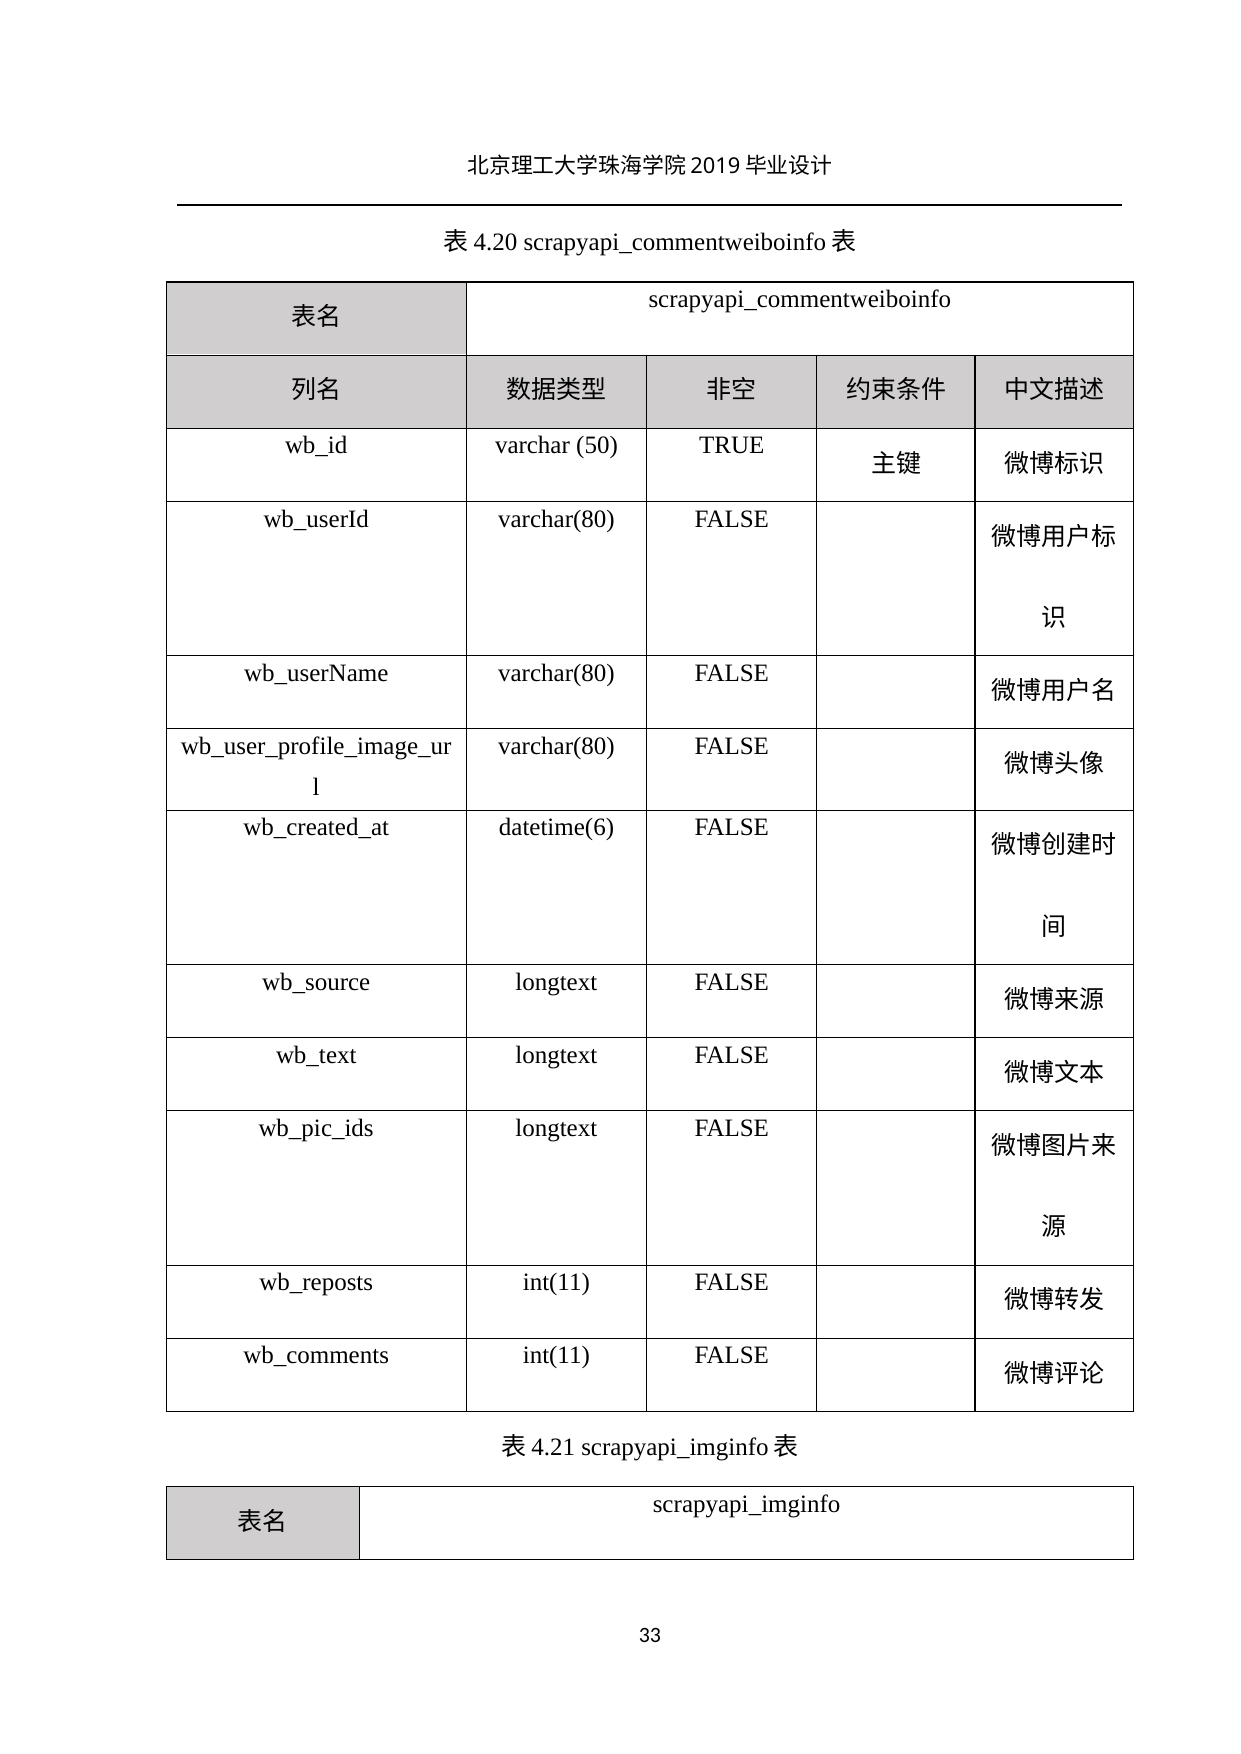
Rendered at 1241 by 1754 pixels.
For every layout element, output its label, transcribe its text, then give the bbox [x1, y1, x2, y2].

table_cell [817, 656, 974, 728]
table_cell FALSE [647, 1111, 816, 1264]
table_header scrapyapi_commentweiboinfo [467, 283, 1133, 354]
table_cell longtext [467, 1038, 646, 1110]
table_cell wb_pic_ids [167, 1111, 466, 1264]
table_cell 主键 [817, 429, 974, 501]
table_cell 微博评论 [976, 1339, 1133, 1411]
table_cell [817, 1339, 974, 1411]
table_cell FALSE [647, 729, 816, 809]
table_cell longtext [467, 1111, 646, 1264]
table_cell int(11) [467, 1266, 646, 1338]
table_cell [817, 502, 974, 655]
table_cell int(11) [467, 1339, 646, 1411]
table_cell TRUE [647, 429, 816, 501]
table_cell wb_user_profile_image_url [167, 729, 466, 809]
table_cell [817, 1266, 974, 1338]
table_cell wb_userId [167, 502, 466, 655]
table_cell 微博头像 [976, 729, 1133, 809]
table_cell longtext [467, 965, 646, 1037]
table_cell 微博用户标识 [976, 502, 1133, 655]
table_cell varchar(80) [467, 502, 646, 655]
table_cell FALSE [647, 1339, 816, 1411]
table_cell wb_userName [167, 656, 466, 728]
table_cell [817, 729, 974, 809]
table_cell 微博文本 [976, 1038, 1133, 1110]
table_cell FALSE [647, 1038, 816, 1110]
text 表4.21 scrapyapi_imginfo表 [177, 1412, 1122, 1477]
table_cell [817, 1038, 974, 1110]
table_cell 微博来源 [976, 965, 1133, 1037]
table_cell varchar(80) [467, 729, 646, 809]
table_cell wb_source [167, 965, 466, 1037]
table_cell 约束条件 [817, 356, 974, 428]
table_cell FALSE [647, 1266, 816, 1338]
text 表4.20 scrapyapi_commentweiboinfo表 [177, 207, 1122, 272]
table_cell varchar(80) [467, 656, 646, 728]
table_cell varchar (50) [467, 429, 646, 501]
table_cell 微博转发 [976, 1266, 1133, 1338]
table_cell 微博创建时间 [976, 811, 1133, 964]
table_cell wb_reposts [167, 1266, 466, 1338]
table_header 表名 [167, 283, 466, 354]
table_cell [817, 965, 974, 1037]
table_cell wb_created_at [167, 811, 466, 964]
table_cell FALSE [647, 502, 816, 655]
table_cell 微博图片来源 [976, 1111, 1133, 1264]
table_cell wb_text [167, 1038, 466, 1110]
table_header 表名 [167, 1487, 359, 1559]
table_cell 非空 [647, 356, 816, 428]
table_cell [817, 811, 974, 964]
table_cell 中文描述 [976, 356, 1133, 428]
table_cell 微博标识 [976, 429, 1133, 501]
table_cell datetime(6) [467, 811, 646, 964]
table_cell FALSE [647, 811, 816, 964]
table_cell 数据类型 [467, 356, 646, 428]
table_cell 微博用户名 [976, 656, 1133, 728]
table_cell 列名 [167, 356, 466, 428]
table_cell [817, 1111, 974, 1264]
table_cell FALSE [647, 656, 816, 728]
table_cell FALSE [647, 965, 816, 1037]
table_header scrapyapi_imginfo [360, 1487, 1133, 1559]
table_cell wb_id [167, 429, 466, 501]
table_cell wb_comments [167, 1339, 466, 1411]
